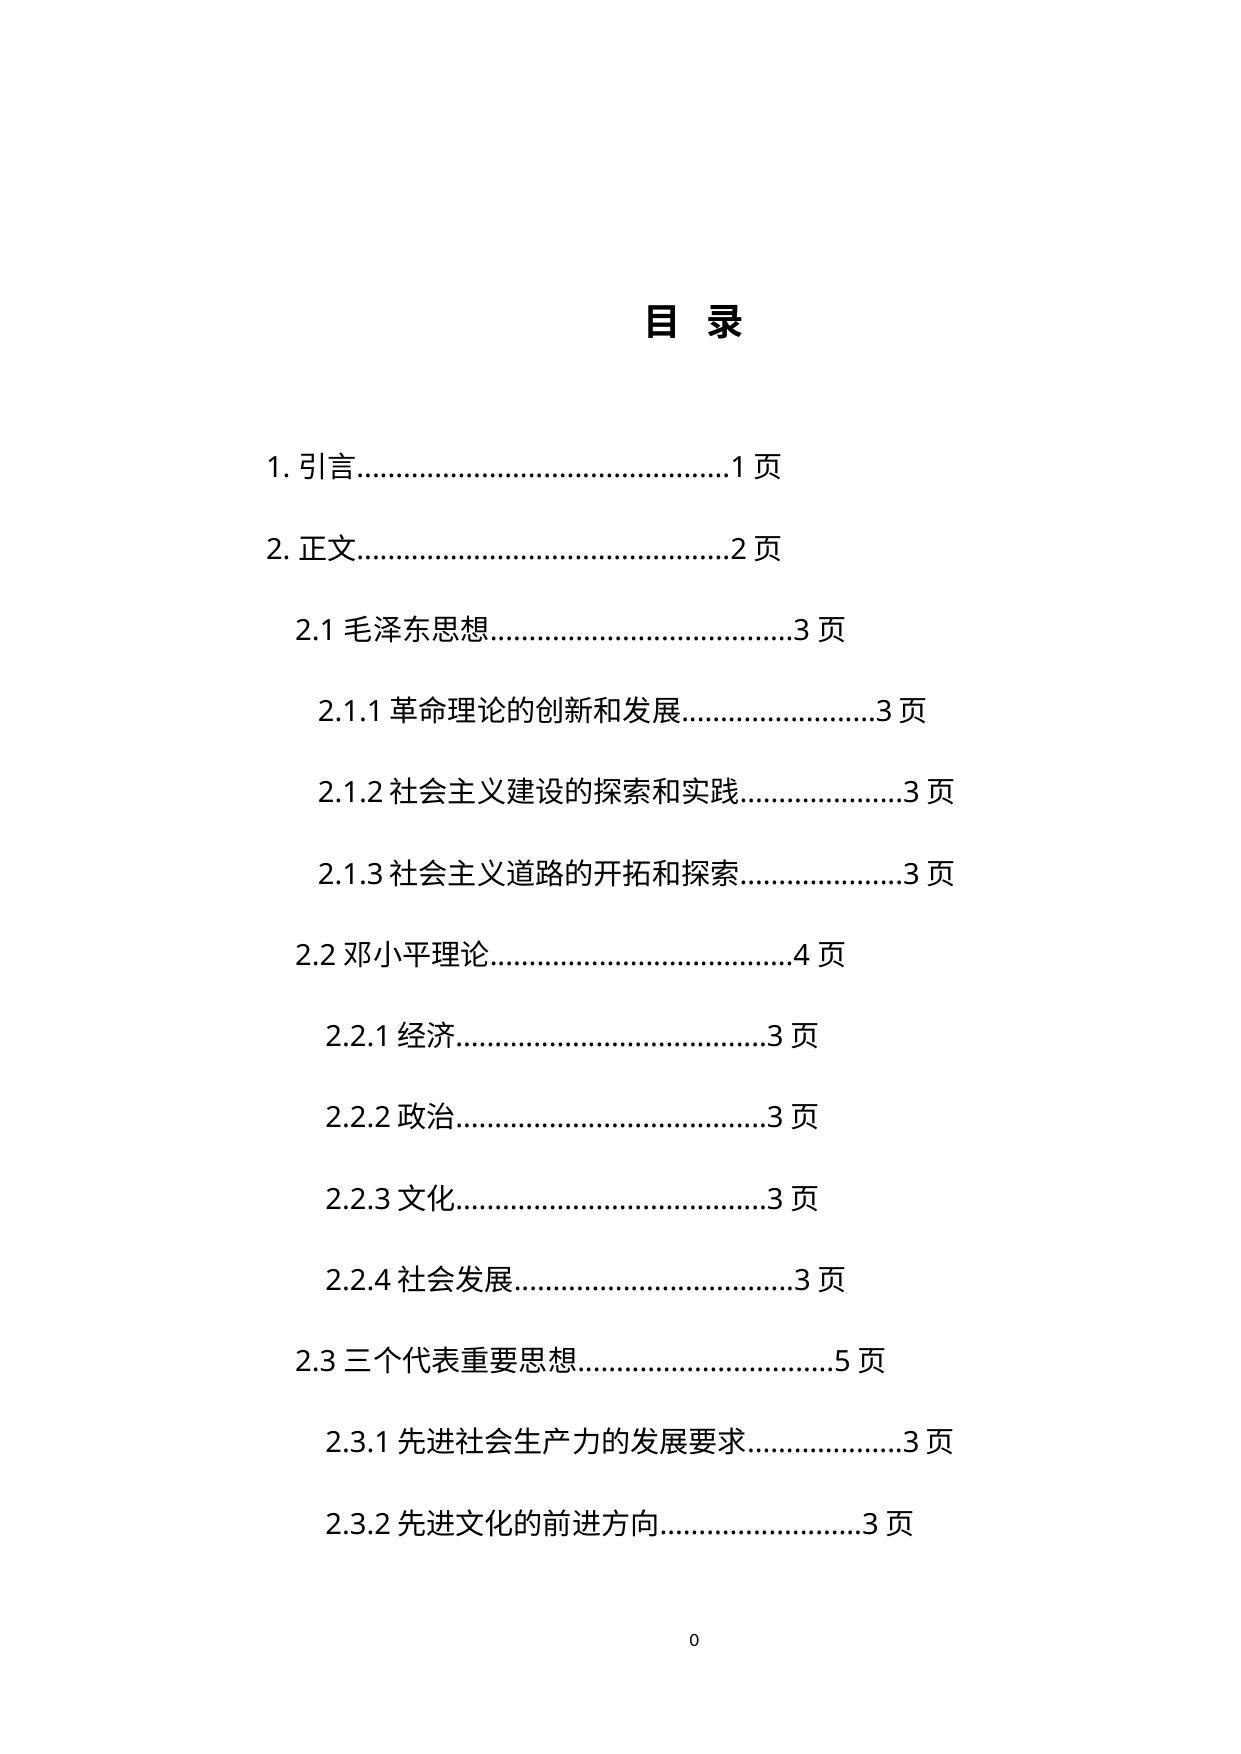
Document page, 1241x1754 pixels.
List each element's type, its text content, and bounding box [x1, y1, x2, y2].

text 2.3.2先进文化的前进方向..........................3页 [266, 1489, 1122, 1554]
text 2.3 三个代表重要思想.................................5页 [266, 1326, 1122, 1391]
text 2.1.1革命理论的创新和发展.........................3页 [266, 676, 1122, 741]
text 2.3.1先进社会生产力的发展要求....................3页 [266, 1408, 1122, 1473]
text 2.2.4社会发展....................................3页 [266, 1245, 1122, 1310]
text 目 录 [266, 286, 1122, 351]
text 2.1.3社会主义道路的开拓和探索.....................3页 [266, 839, 1122, 904]
text 2.2 邓小平理论.......................................4页 [266, 920, 1122, 985]
text 2.2.2政治........................................3页 [266, 1083, 1122, 1148]
text 1. 引言................................................1页 [266, 433, 1122, 498]
text 2. 正文................................................2页 [266, 514, 1122, 579]
text 2.2.3文化........................................3页 [266, 1164, 1122, 1229]
text 2.1.2社会主义建设的探索和实践.....................3页 [266, 758, 1122, 823]
text 2.1 毛泽东思想.......................................3页 [266, 595, 1122, 660]
text 2.2.1经济........................................3页 [266, 1001, 1122, 1066]
